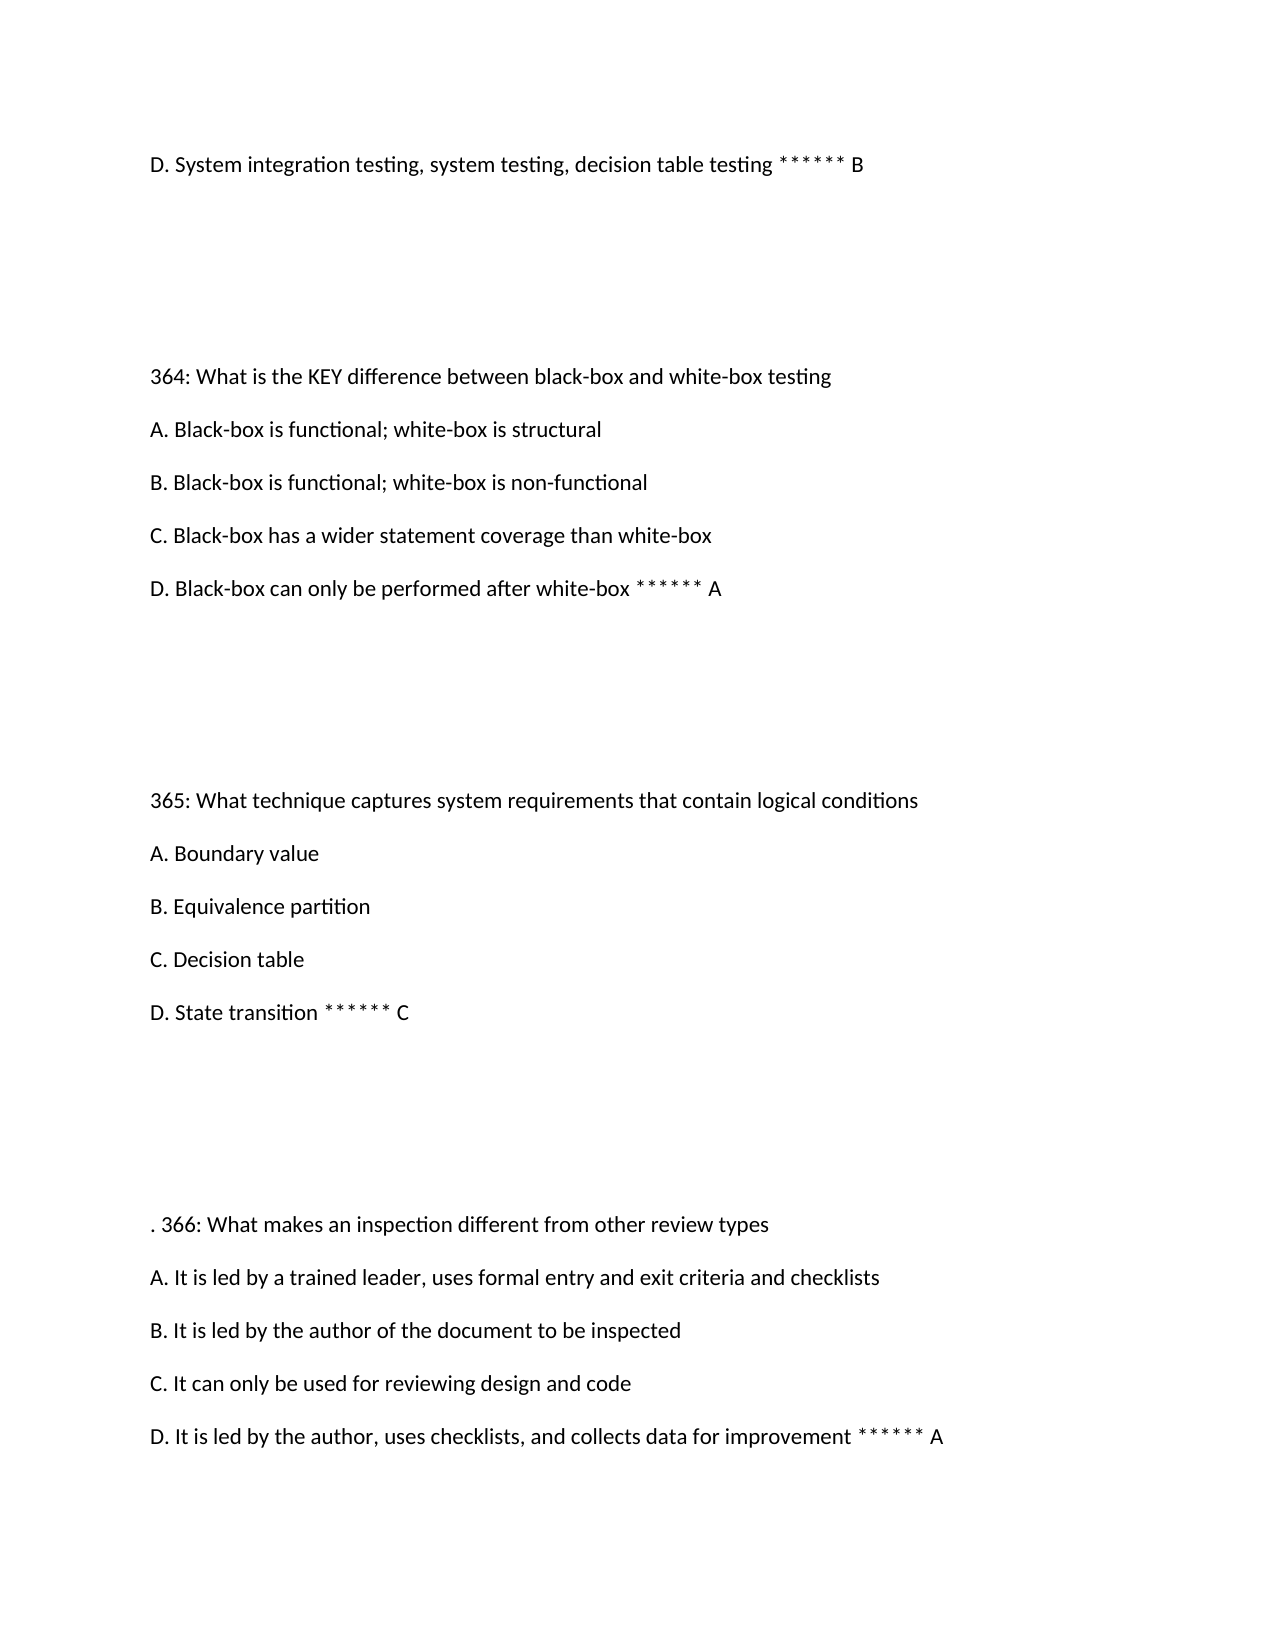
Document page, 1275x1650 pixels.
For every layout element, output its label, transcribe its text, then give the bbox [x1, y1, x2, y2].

text A. Black-box is functional; white-box is structural [150, 415, 1125, 443]
text A. Boundary value [150, 839, 1125, 867]
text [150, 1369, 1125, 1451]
text D. State transition ****** C [150, 998, 1125, 1026]
text A. It is led by a trained leader, uses formal entry and exit criteria and checklists [150, 1263, 1125, 1291]
text 365: What technique captures system requirements that contain logical conditions [150, 786, 1125, 814]
text B. Black-box is functional; white-box is non-functional [150, 468, 1125, 496]
text C. Black-box has a wider statement coverage than white-box [150, 521, 1125, 549]
text . 366: What makes an inspection different from other review types [150, 1210, 1125, 1238]
text C. Decision table [150, 945, 1125, 973]
text 364: What is the KEY difference between black-box and white-box testing [150, 362, 1125, 390]
text B. Equivalence partition [150, 892, 1125, 920]
text D. System integration testing, system testing, decision table testing ****** B [150, 150, 1125, 178]
text B. It is led by the author of the document to be inspected [150, 1316, 1125, 1344]
text D. Black-box can only be performed after white-box ****** A [150, 574, 1125, 602]
